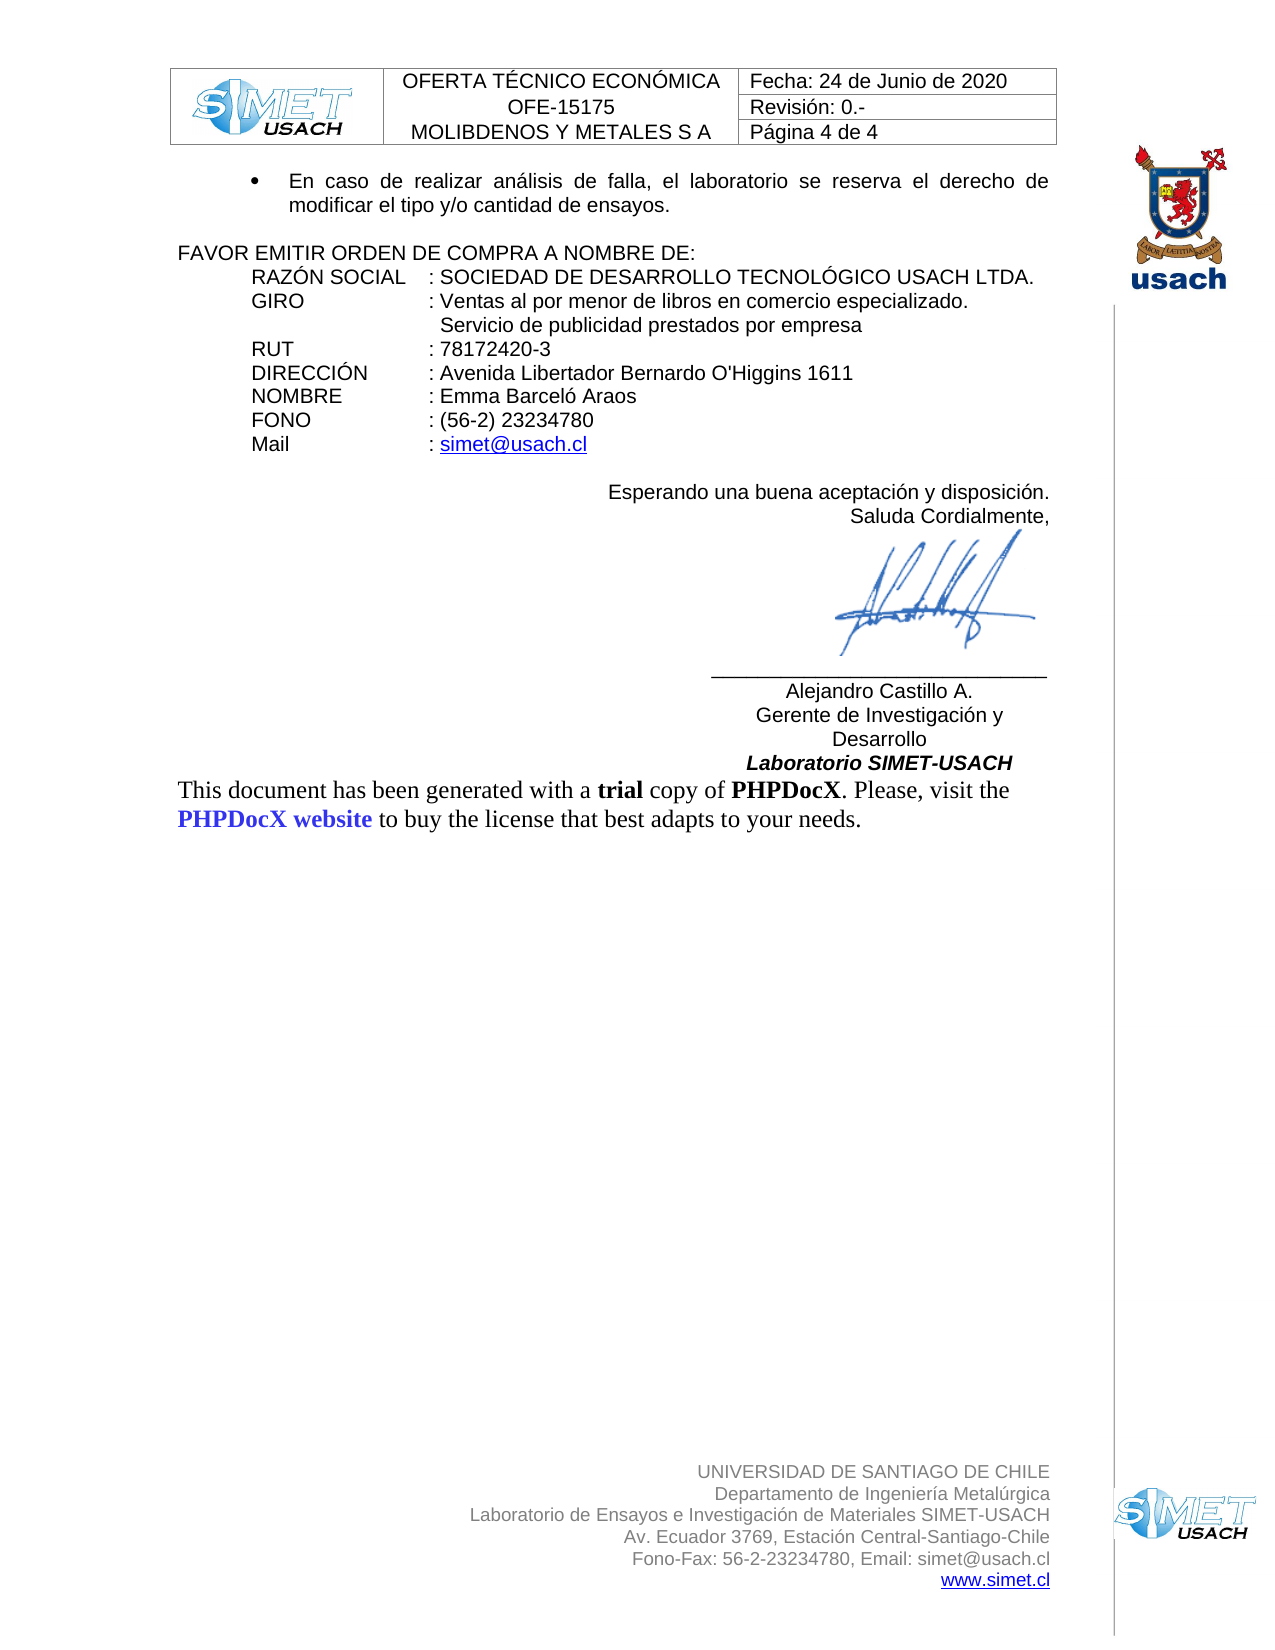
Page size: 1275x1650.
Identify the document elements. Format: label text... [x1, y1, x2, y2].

text Gerente de Investigación y Desarrollo [709, 703, 1050, 751]
text Mail : simet@usach.cl [251, 432, 1050, 456]
text Esperando una buena aceptación y disposición. [251, 480, 1050, 504]
text FONO : (56-2) 23234780 [251, 408, 1050, 432]
text _____________________________ [709, 609, 1050, 679]
text RUT : 78172420-3 [251, 336, 1050, 360]
text Alejandro Castillo A. [709, 679, 1050, 703]
text FAVOR EMITIR ORDEN DE COMPRA A NOMBRE DE: [177, 241, 1050, 264]
picture [829, 528, 1050, 656]
text NOMBRE : Emma Barceló Araos [251, 384, 1050, 408]
text Laboratorio SIMET-USACH [709, 751, 1050, 775]
text RAZÓN SOCIAL : SOCIEDAD DE DESARROLLO TECNOLÓGICO USACH LTDA. GIRO : Ventas al por menor de libros en comercio especializado. [251, 264, 1050, 312]
text This document has been generated with a trial copy of PHPDocX. Please, visit the PHPDocX website to buy the license that best adapts to your needs. [177, 775, 1050, 832]
text Servicio de publicidad prestados por empresa [251, 312, 1050, 336]
text Saluda Cordialmente, [251, 504, 1050, 528]
text DIRECCIÓN : Avenida Libertador Bernardo O'Higgins 1611 [251, 360, 1050, 384]
picture [192, 79, 353, 135]
picture [1096, 68, 1275, 1650]
list En caso de realizar análisis de falla, el laboratorio se reserva el derecho de modificar el tipo y/o cantidad de ensayos. [251, 168, 1050, 217]
